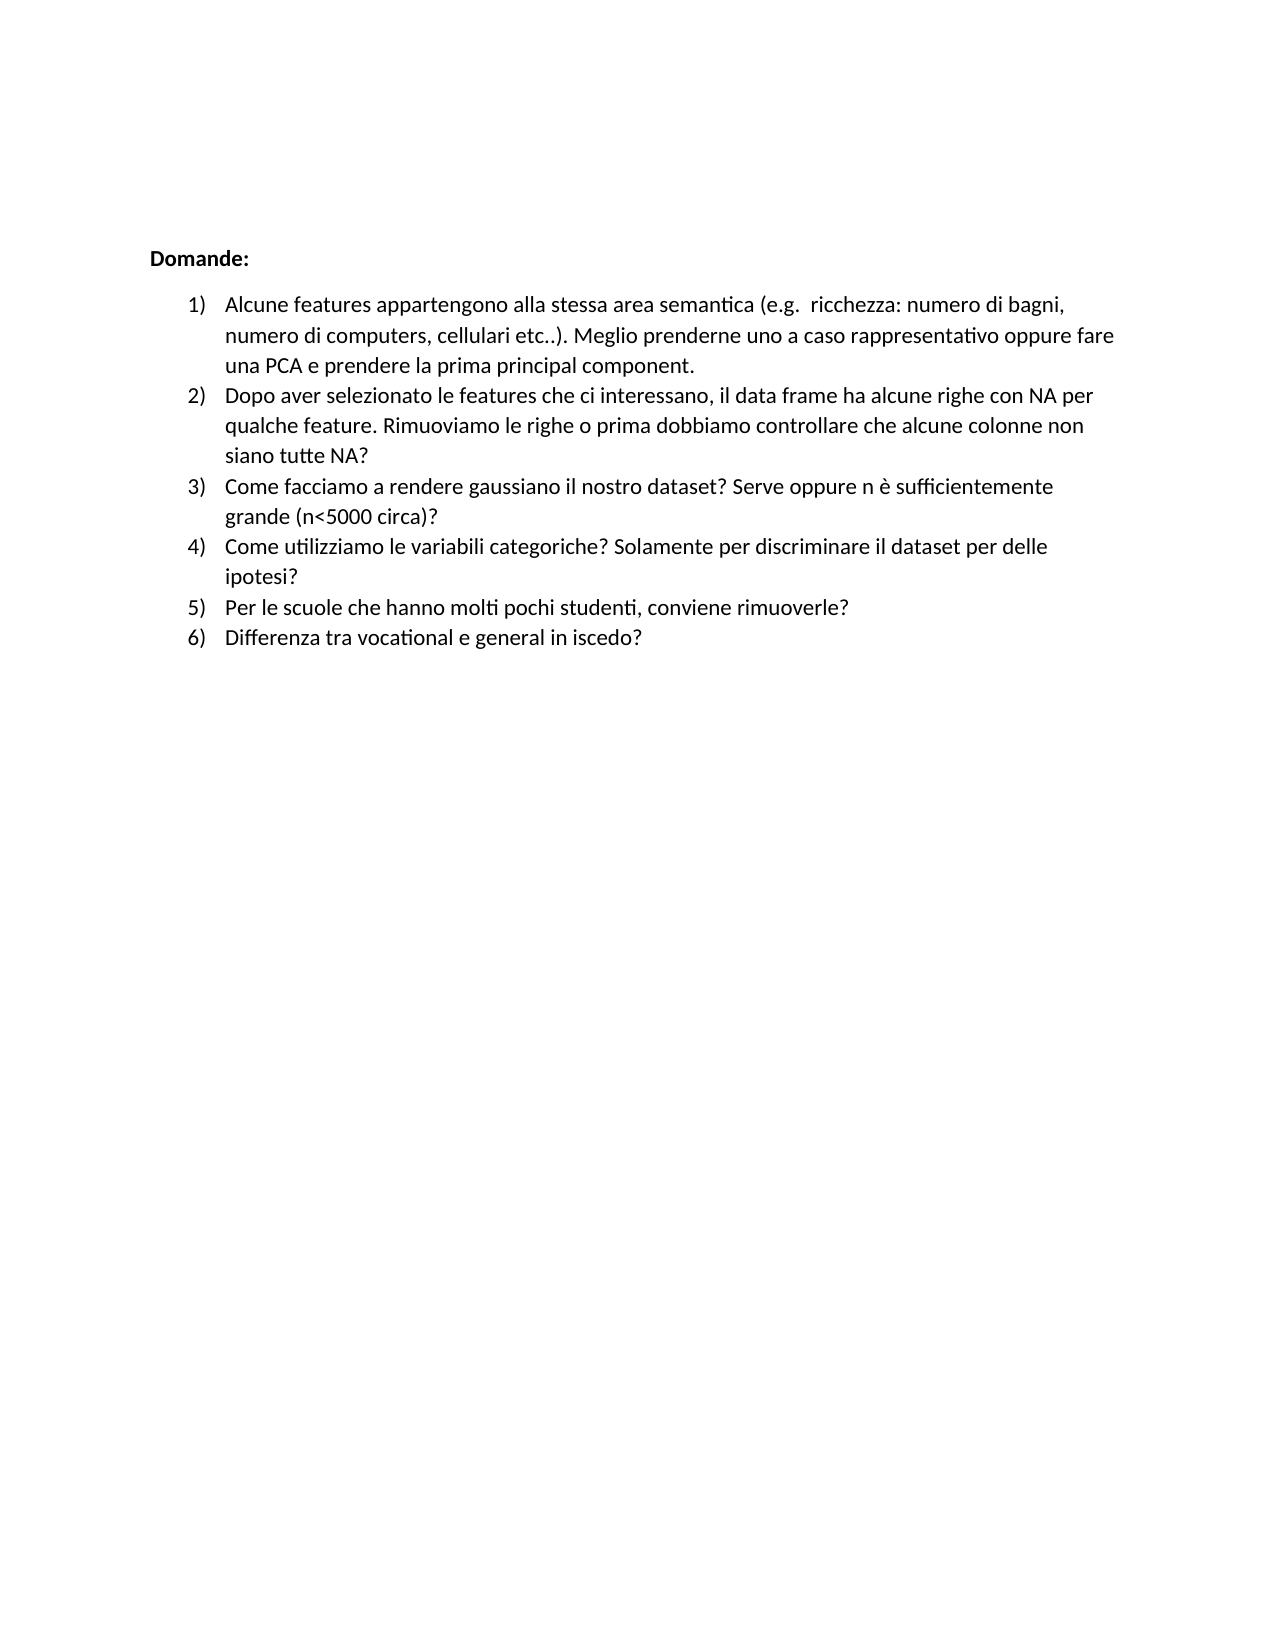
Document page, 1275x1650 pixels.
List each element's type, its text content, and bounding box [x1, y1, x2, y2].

list Per le scuole che hanno molti pochi studenti, conviene rimuoverle? [187, 593, 1125, 621]
list Differenza tra vocational e general in iscedo? [187, 623, 1125, 651]
list Dopo aver selezionato le features che ci interessano, il data frame ha alcune righe con NA per qualche feature. Rimuoviamo le righe o prima dobbiamo controllare che alcune colonne non siano tutte NA? [187, 381, 1125, 470]
list Come utilizziamo le variabili categoriche? Solamente per discriminare il dataset per delle ipotesi? [187, 532, 1125, 591]
list Alcune features appartengono alla stessa area semantica (e.g. ricchezza: numero di bagni, numero di computers, cellulari etc..). Meglio prenderne uno a caso rappresentativo oppure fare una PCA e prendere la prima principal component. [187, 291, 1125, 379]
text Domande: [150, 244, 1125, 272]
list Come facciamo a rendere gaussiano il nostro dataset? Serve oppure n è sufficientemente grande (n<5000 circa)? [187, 472, 1125, 530]
